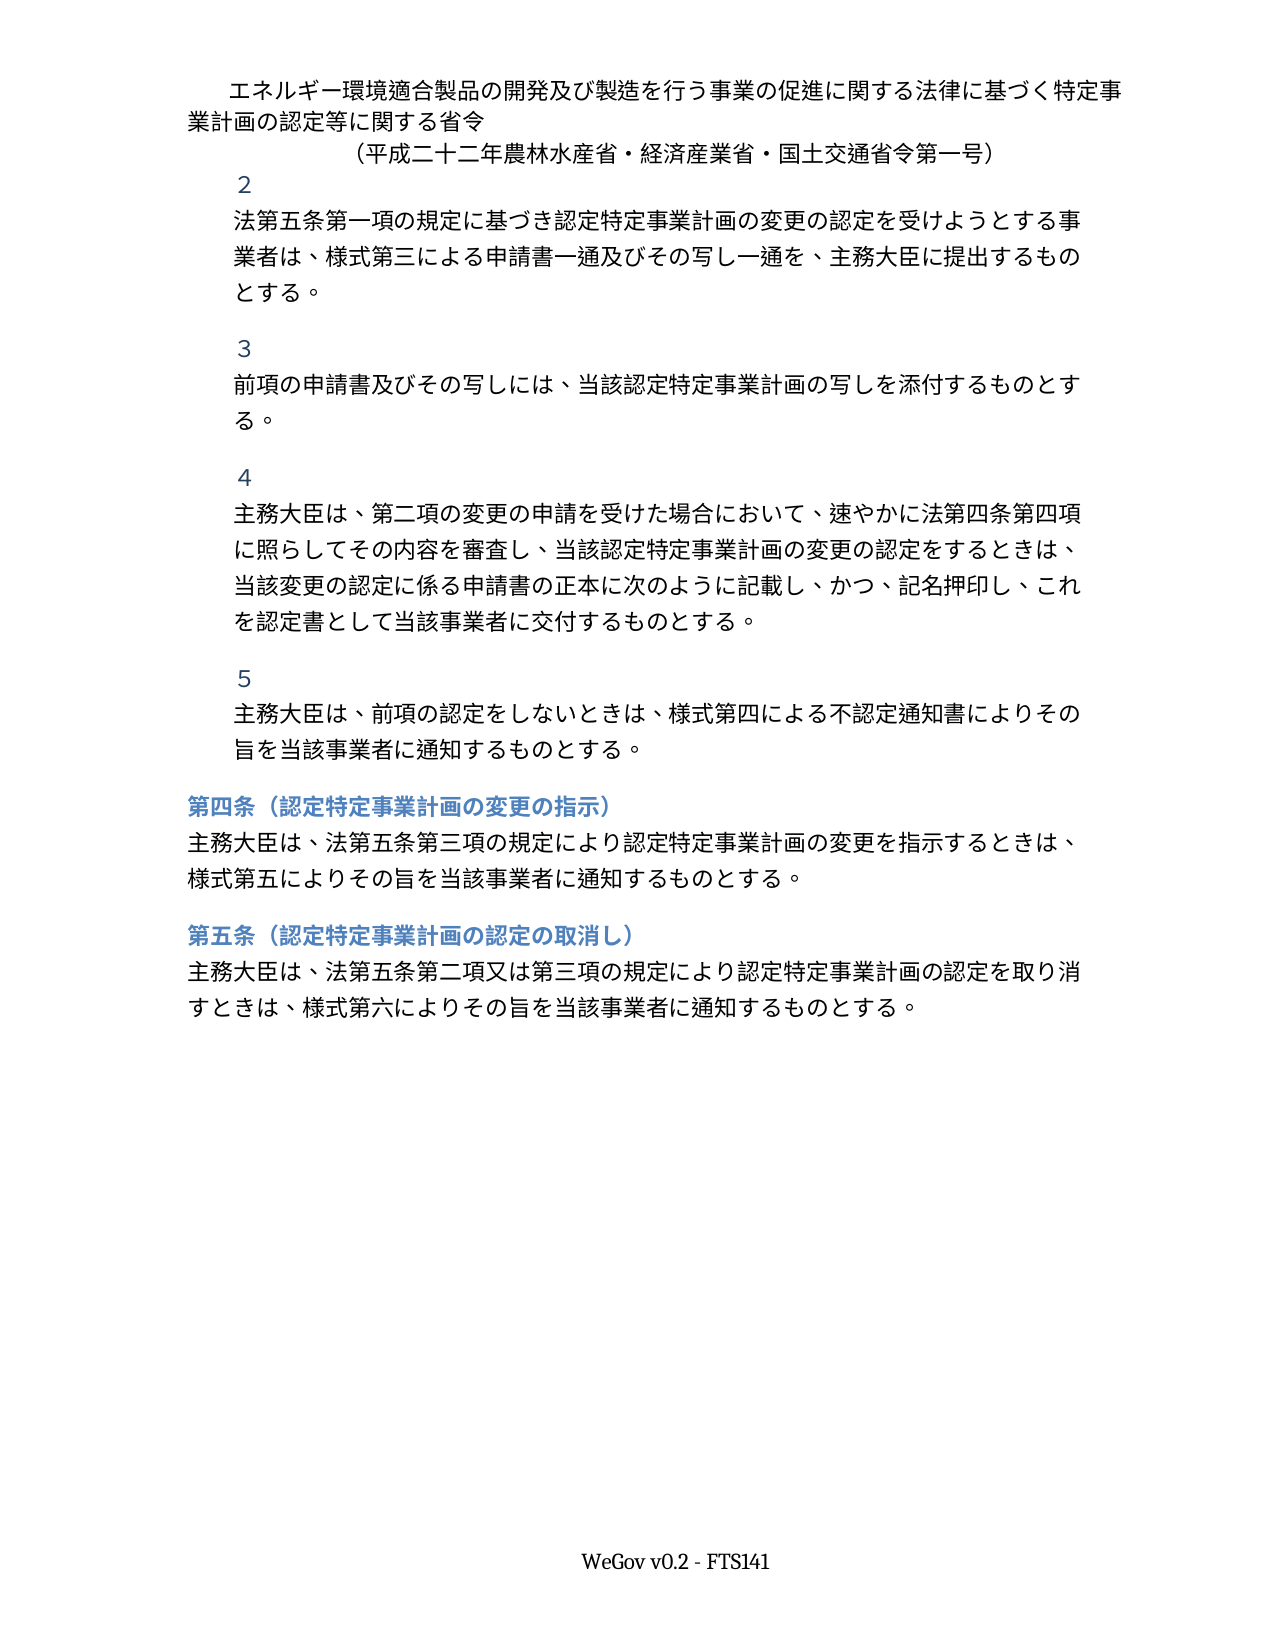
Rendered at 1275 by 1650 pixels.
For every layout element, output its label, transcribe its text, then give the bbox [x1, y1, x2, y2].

subtitle 第四条（認定特定事業計画の変更の指示） [187, 791, 1087, 822]
text 前項の申請書及びその写しには、当該認定特定事業計画の写しを添付するものとする。 [233, 369, 1087, 436]
text 主務大臣は、前項の認定をしないときは、様式第四による不認定通知書によりその旨を当該事業者に通知するものとする。 [233, 698, 1087, 766]
text 法第五条第一項の規定に基づき認定特定事業計画の変更の認定を受けようとする事業者は、様式第三による申請書一通及びその写し一通を、主務大臣に提出するものとする。 [233, 205, 1087, 308]
subtitle ２ [233, 169, 1087, 200]
subtitle ４ [233, 462, 1087, 493]
subtitle ３ [233, 333, 1087, 364]
subtitle 第五条（認定特定事業計画の認定の取消し） [187, 920, 1087, 951]
text 主務大臣は、法第五条第三項の規定により認定特定事業計画の変更を指示するときは、様式第五によりその旨を当該事業者に通知するものとする。 [187, 827, 1087, 894]
text 主務大臣は、第二項の変更の申請を受けた場合において、速やかに法第四条第四項に照らしてその内容を審査し、当該認定特定事業計画の変更の認定をするときは、当該変更の認定に係る申請書の正本に次のように記載し、かつ、記名押印し、これを認定書として当該事業者に交付するものとする。 [233, 498, 1087, 637]
text 主務大臣は、法第五条第二項又は第三項の規定により認定特定事業計画の認定を取り消すときは、様式第六によりその旨を当該事業者に通知するものとする。 [187, 956, 1087, 1023]
subtitle ５ [233, 662, 1087, 694]
